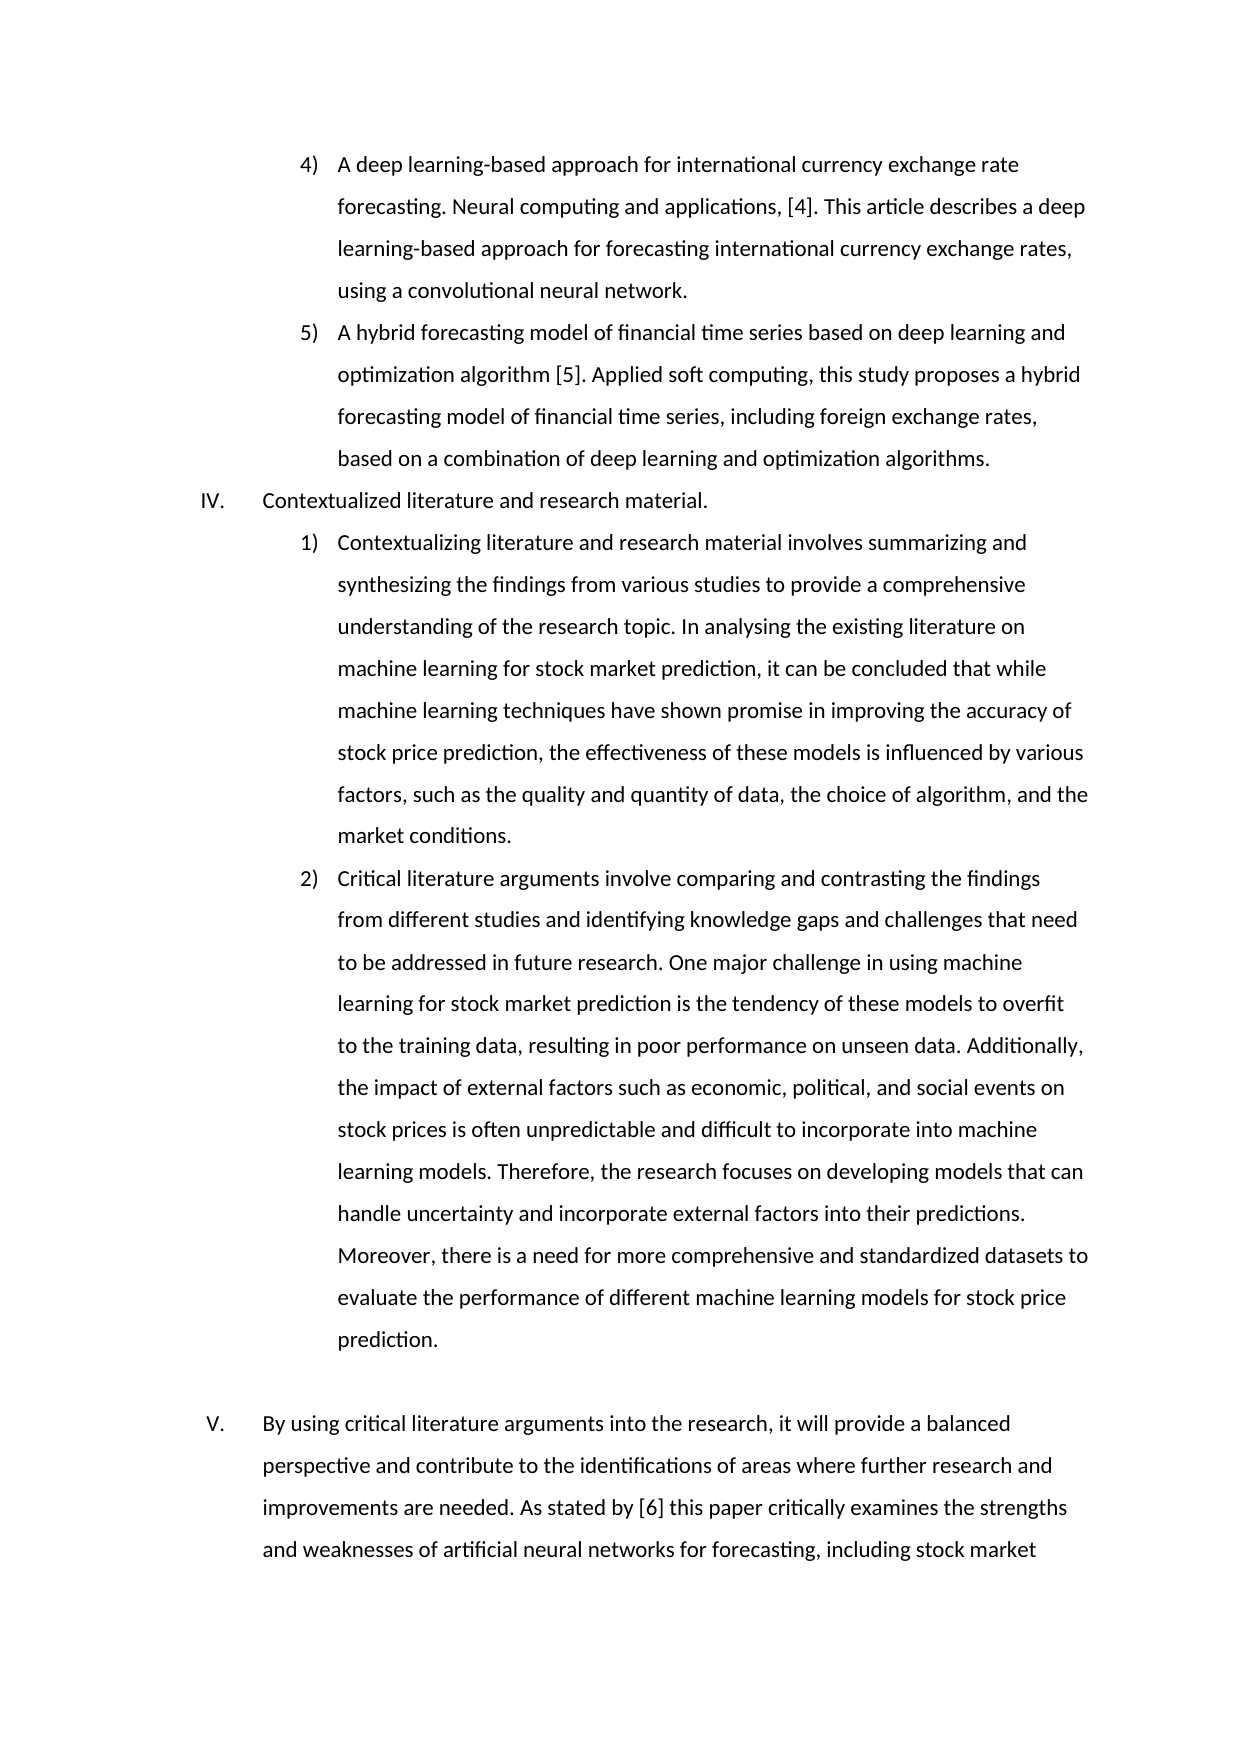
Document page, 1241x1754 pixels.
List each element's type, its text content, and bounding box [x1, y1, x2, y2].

list Critical literature arguments involve comparing and contrasting the findings from different studies and identifying knowledge gaps and challenges that need to be addressed in future research. One major challenge in using machine learning for stock market prediction is the tendency of these models to overfit to the training data, resulting in poor performance on unseen data. Additionally, the impact of external factors such as economic, political, and social events on stock prices is often unpredictable and difficult to incorporate into machine learning models. Therefore, the research focuses on developing models that can handle uncertainty and incorporate external factors into their predictions. Moreover, there is a need for more comprehensive and standardized datasets to evaluate the performance of different machine learning models for stock price prediction. [300, 864, 1090, 1353]
list A deep learning-based approach for international currency exchange rate forecasting. Neural computing and applications, [4]. This article describes a deep learning-based approach for forecasting international currency exchange rates, using a convolutional neural network. [300, 150, 1090, 304]
list Contextualizing literature and research material involves summarizing and synthesizing the findings from various studies to provide a comprehensive understanding of the research topic. In analysing the existing literature on machine learning for stock market prediction, it can be concluded that while machine learning techniques have shown promise in improving the accuracy of stock price prediction, the effectiveness of these models is influenced by various factors, such as the quality and quantity of data, the choice of algorithm, and the market conditions. [300, 528, 1090, 850]
list A hybrid forecasting model of financial time series based on deep learning and optimization algorithm [5]. Applied soft computing, this study proposes a hybrid forecasting model of financial time series, including foreign exchange rates, based on a combination of deep learning and optimization algorithms. [300, 318, 1090, 472]
list Contextualized literature and research material. [225, 486, 1090, 514]
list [225, 1409, 1090, 1563]
